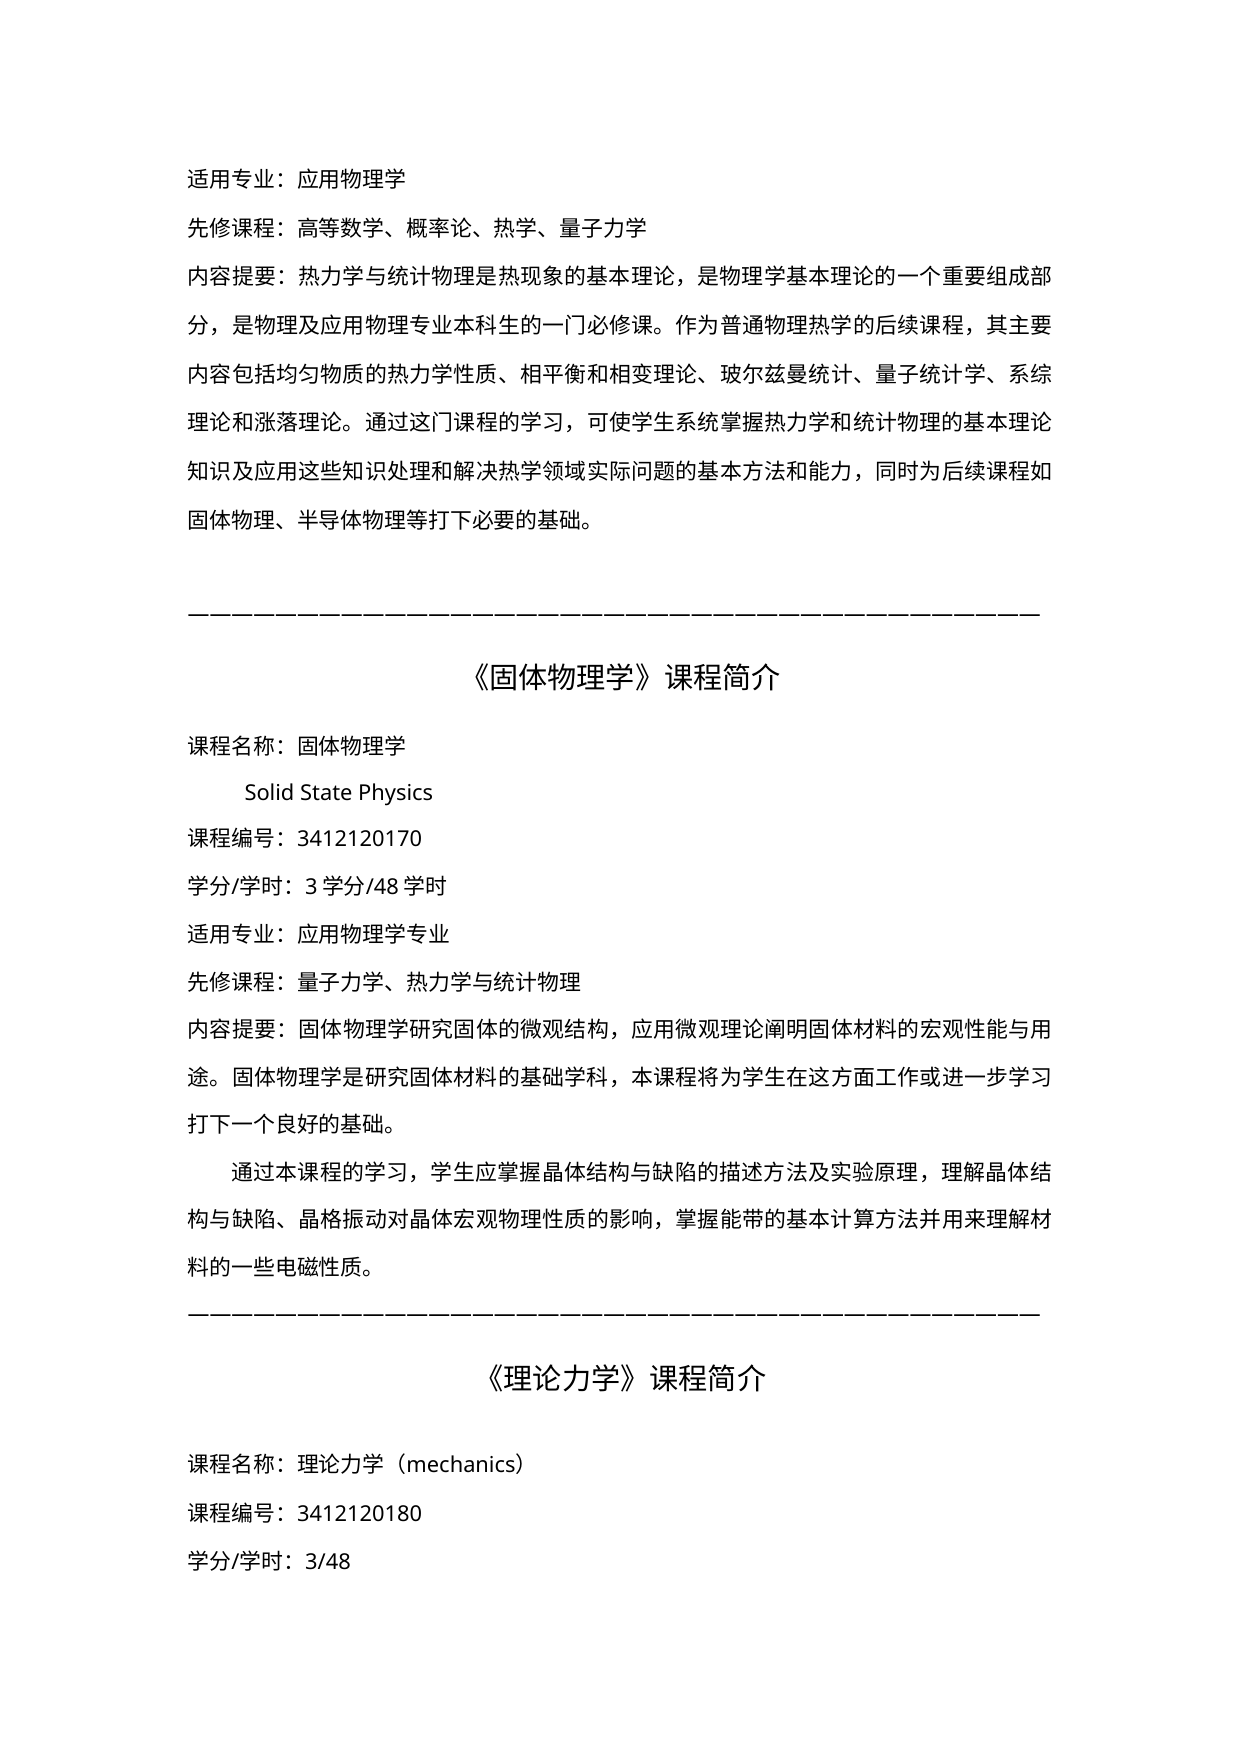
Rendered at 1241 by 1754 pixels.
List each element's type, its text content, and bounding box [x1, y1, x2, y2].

text 内容提要：固体物理学研究固体的微观结构，应用微观理论阐明固体材料的宏观性能与用途。固体物理学是研究固体材料的基础学科，本课程将为学生在这方面工作或进一步学习打下一个良好的基础。 [187, 1012, 1053, 1139]
text 先修课程：高等数学、概率论、热学、量子力学 [187, 210, 1053, 243]
text 内容提要：热力学与统计物理是热现象的基本理论，是物理学基本理论的一个重要组成部分，是物理及应用物理专业本科生的一门必修课。作为普通物理热学的后续课程，其主要内容包括均匀物质的热力学性质、相平衡和相变理论、玻尔兹曼统计、量子统计学、系综理论和涨落理论。通过这门课程的学习，可使学生系统掌握热力学和统计物理的基本理论知识及应用这些知识处理和解决热学领域实际问题的基本方法和能力，同时为后续课程如固体物理、半导体物理等打下必要的基础。 [187, 259, 1053, 535]
text 课程名称：固体物理学 [187, 729, 1053, 761]
text 适用专业：应用物理学 [187, 162, 1053, 194]
text 通过本课程的学习，学生应掌握晶体结构与缺陷的描述方法及实验原理，理解晶体结构与缺陷、晶格振动对晶体宏观物理性质的影响，掌握能带的基本计算方法并用来理解材料的一些电磁性质。 [187, 1154, 1053, 1281]
text 学分/学时：3/48 [187, 1543, 1053, 1576]
text 课程编号：3412120170 [187, 821, 1053, 853]
text Solid State Physics [187, 776, 1053, 806]
text 先修课程：量子力学、热力学与统计物理 [187, 964, 1053, 996]
subtitle 《理论力学》课程简介 [187, 1344, 1053, 1409]
subtitle 《固体物理学》课程简介 [187, 643, 1053, 708]
text 课程编号：3412120180 [187, 1495, 1053, 1528]
text ——————————————————————————————————————— [187, 1297, 1053, 1329]
text ——————————————————————————————————————— [187, 598, 1053, 628]
text 学分/学时：3学分/48学时 [187, 869, 1053, 901]
text 适用专业：应用物理学专业 [187, 917, 1053, 949]
text 课程名称：理论力学（mechanics） [187, 1447, 1053, 1479]
